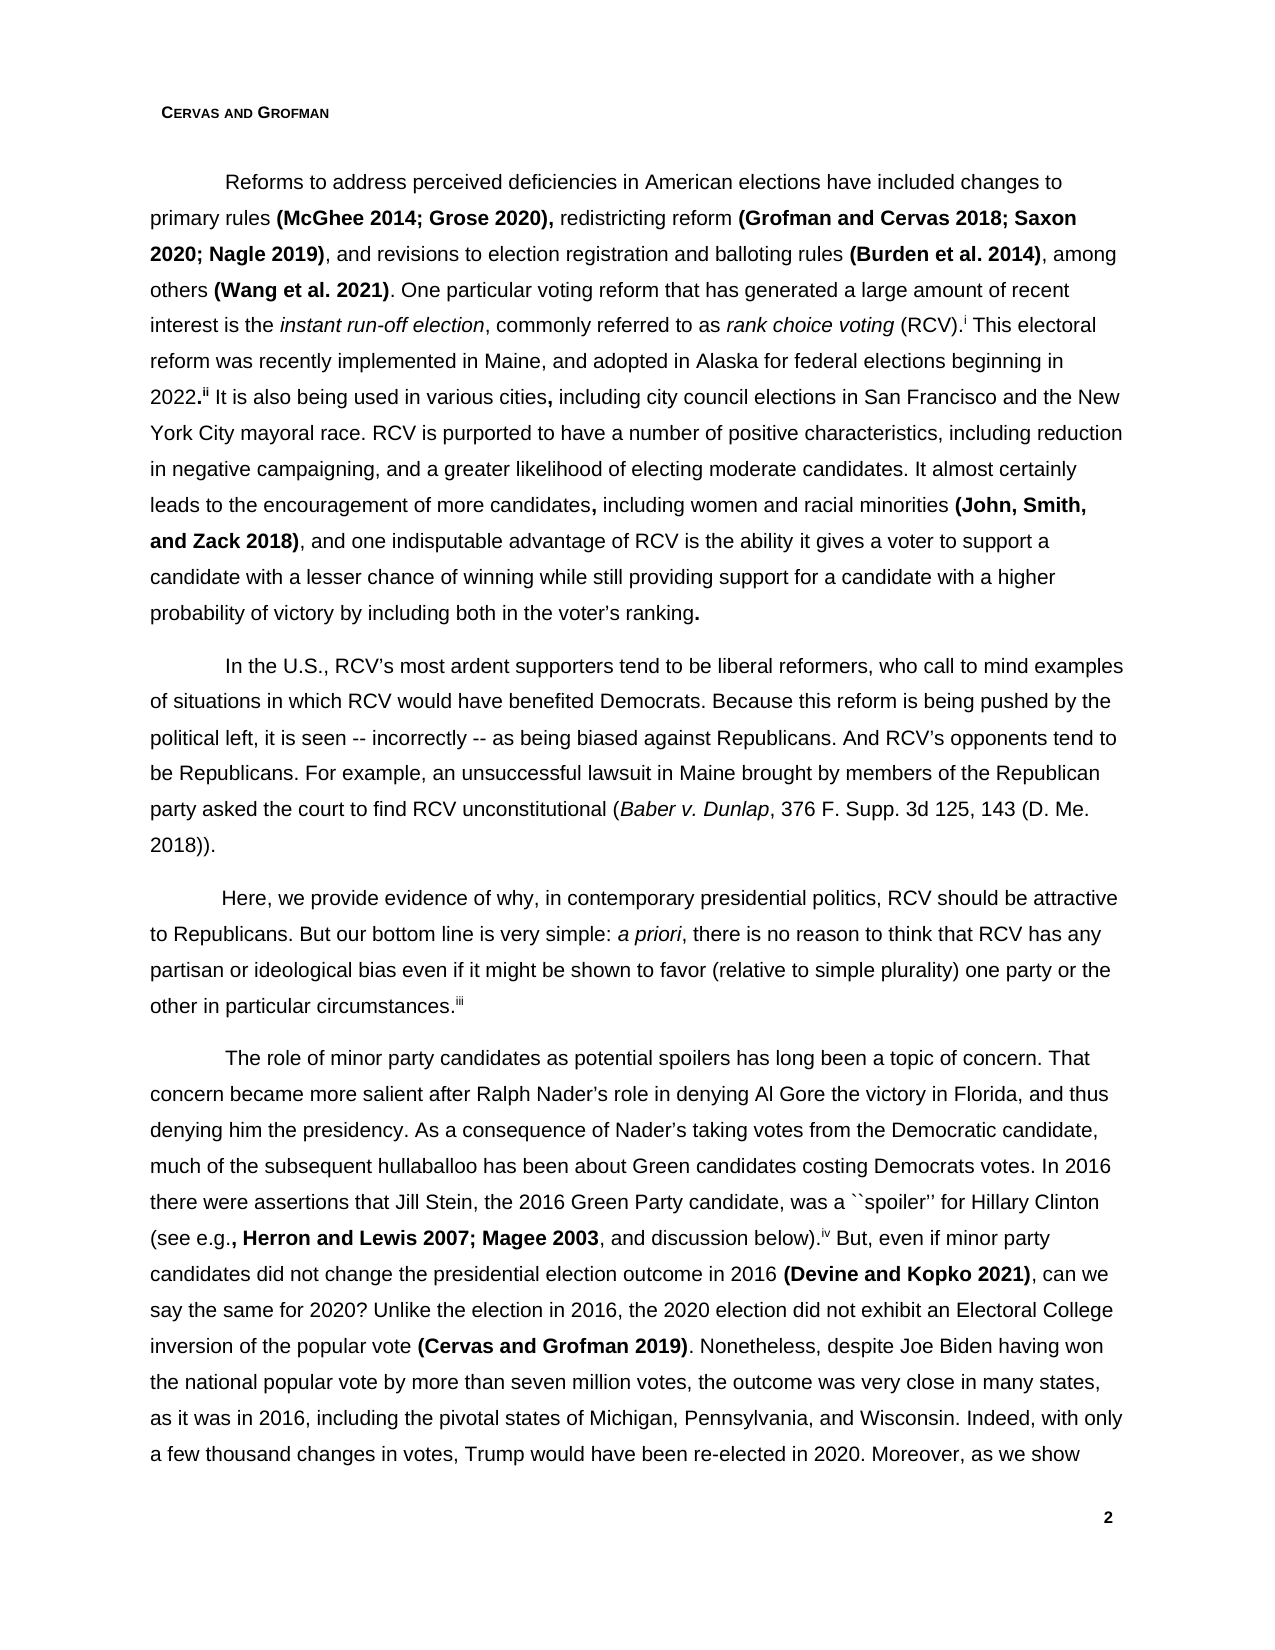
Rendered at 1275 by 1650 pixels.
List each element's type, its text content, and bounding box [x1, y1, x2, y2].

text In the U.S., RCV’s most ardent supporters tend to be liberal reformers, who call to mind examples of situations in which RCV would have benefited Democrats. Because this reform is being pushed by the political left, it is seen -- incorrectly -- as being biased against Republicans. And RCV’s opponents tend to be Republicans. For example, an unsuccessful lawsuit in Maine brought by members of the Republican party asked the court to find RCV unconstitutional (Baber v. Dunlap, 376 F. Supp. 3d 125, 143 (D. Me. 2018)). [150, 653, 1125, 857]
text Here, we provide evidence of why, in contemporary presidential politics, RCV should be attractive to Republicans. But our bottom line is very simple: a priori, there is no reason to think that RCV has any partisan or ideological bias even if it might be shown to favor (relative to simple plurality) one party or the other in particular circumstances. [150, 886, 1125, 1017]
text Reforms to address perceived deficiencies in American elections have included changes to primary rules (McGhee 2014; Grose 2020), redistricting reform (Grofman and Cervas 2018; Saxon 2020; Nagle 2019), and revisions to election registration and balloting rules (Burden et al. 2014), among others (Wang et al. 2021). One particular voting reform that has generated a large amount of recent interest is the instant run-off election, commonly referred to as rank choice voting (RCV). This electoral reform was recently implemented in Maine, and adopted in Alaska for federal elections beginning in 2022. It is also being used in various cities, including city council elections in San Francisco and the New York City mayoral race. RCV is purported to have a number of positive characteristics, including reduction in negative campaigning, and a greater likelihood of electing moderate candidates. It almost certainly leads to the encouragement of more candidates, including women and racial minorities (John, Smith, and Zack 2018), and one indisputable advantage of RCV is the ability it gives a voter to support a candidate with a lesser chance of winning while still providing support for a candidate with a higher probability of victory by including both in the voter’s ranking. [150, 169, 1125, 625]
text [150, 1046, 1125, 1465]
